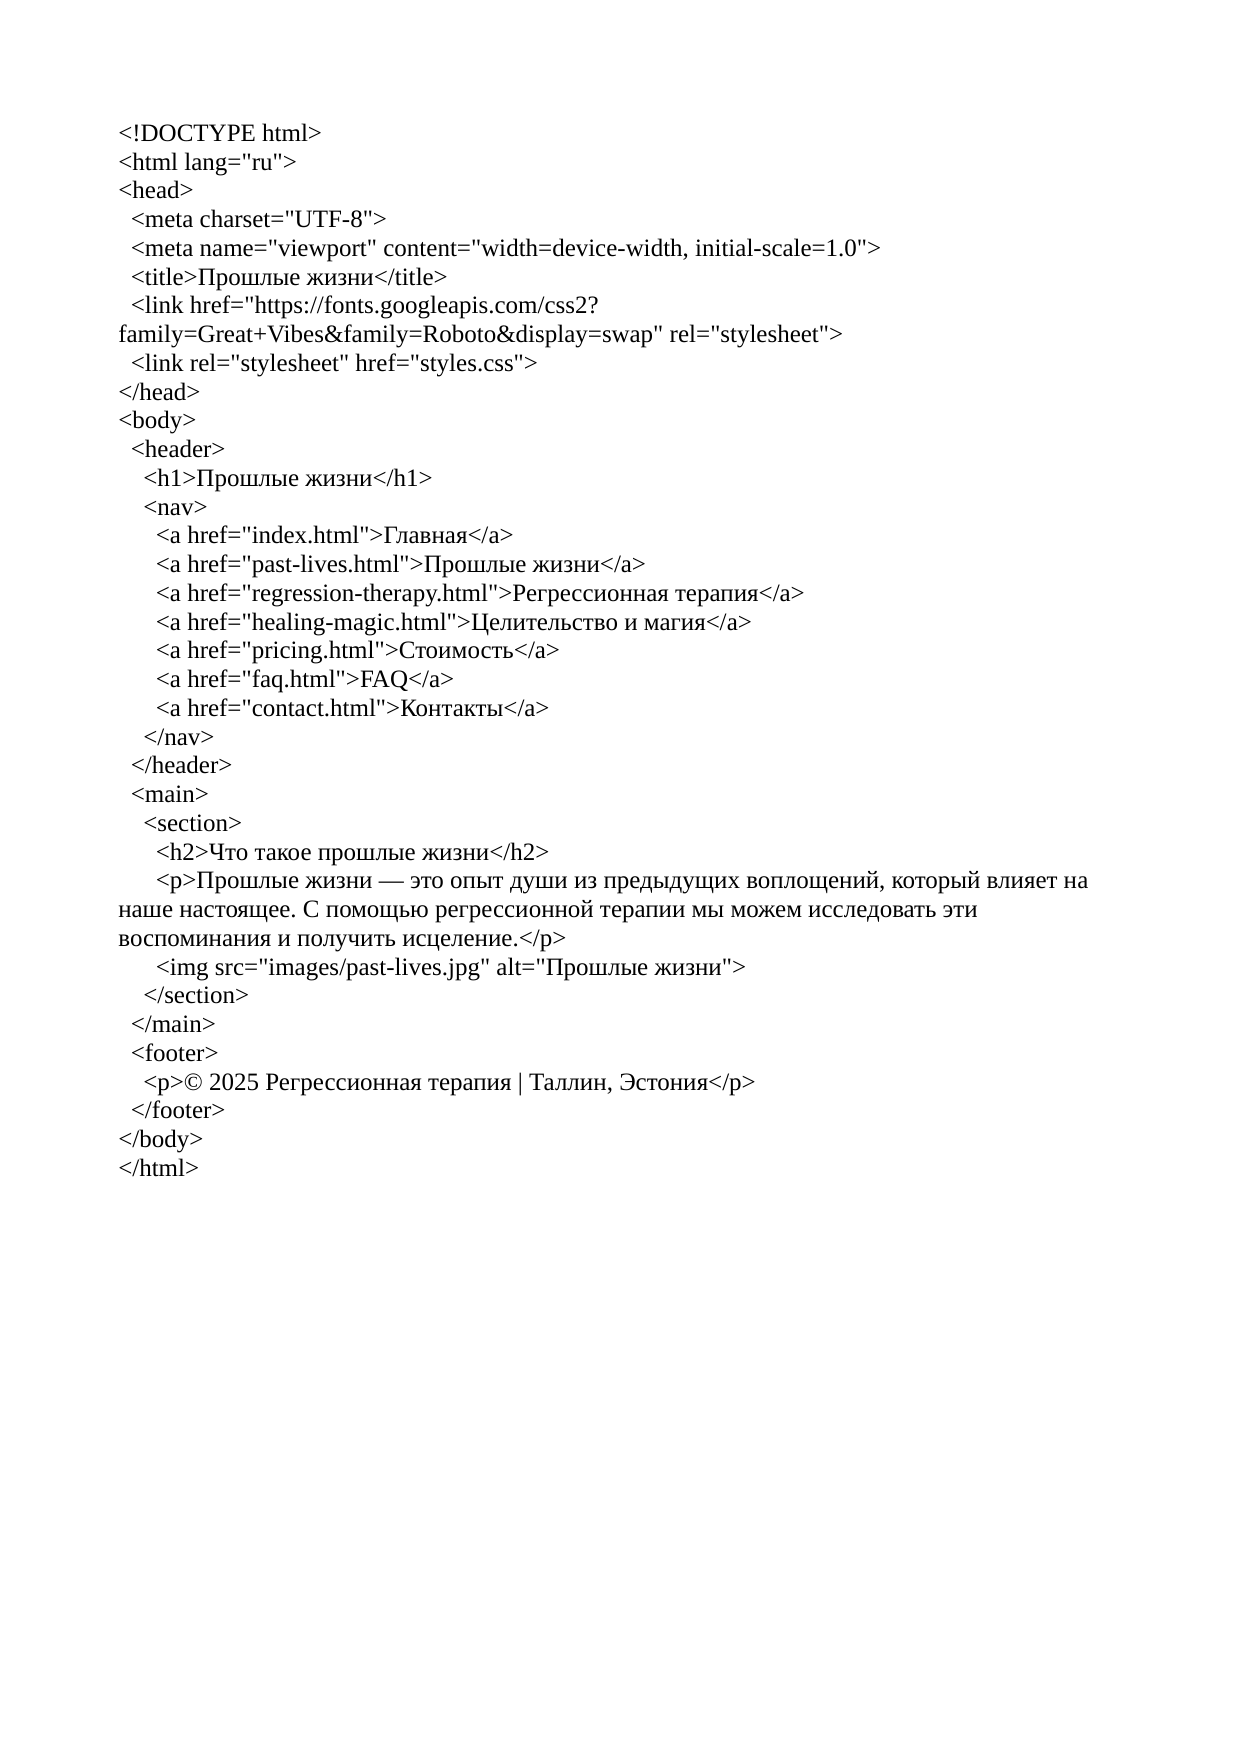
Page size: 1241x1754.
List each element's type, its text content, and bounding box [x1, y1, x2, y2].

text <nav> [118, 492, 1122, 521]
text <body> [118, 406, 1122, 434]
text </main> [118, 1009, 1122, 1038]
text <head> [118, 176, 1122, 204]
text <footer> [118, 1038, 1122, 1067]
text <a href="healing-magic.html">Целительство и магия</a> [118, 607, 1122, 636]
text <a href="index.html">Главная</a> [118, 521, 1122, 549]
text </body> [118, 1124, 1122, 1153]
text <meta charset="UTF-8"> [118, 204, 1122, 233]
text </section> [118, 981, 1122, 1009]
text <meta name="viewport" content="width=device-width, initial-scale=1.0"> [118, 233, 1122, 262]
text <section> [118, 808, 1122, 837]
text <p>© 2025 Регрессионная терапия | Таллин, Эстония</p> [118, 1067, 1122, 1096]
text </head> [118, 377, 1122, 406]
text <h1>Прошлые жизни</h1> [118, 463, 1122, 492]
text <h2>Что такое прошлые жизни</h2> [118, 837, 1122, 866]
text <a href="pricing.html">Стоимость</a> [118, 636, 1122, 664]
text </nav> [118, 722, 1122, 751]
text <link rel="stylesheet" href="styles.css"> [118, 348, 1122, 377]
text <link href="https://fonts.googleapis.com/css2?family=Great+Vibes&family=Roboto&display=swap" rel="stylesheet"> [118, 291, 1122, 348]
text <title>Прошлые жизни</title> [118, 262, 1122, 291]
text </footer> [118, 1096, 1122, 1124]
text <a href="regression-therapy.html">Регрессионная терапия</a> [118, 578, 1122, 607]
text <a href="past-lives.html">Прошлые жизни</a> [118, 549, 1122, 578]
text <!DOCTYPE html> [118, 118, 1122, 147]
text </header> [118, 751, 1122, 779]
text </html> [118, 1153, 1122, 1182]
text <main> [118, 779, 1122, 808]
text <a href="contact.html">Контакты</a> [118, 693, 1122, 722]
text <img src="images/past-lives.jpg" alt="Прошлые жизни"> [118, 952, 1122, 981]
text <header> [118, 434, 1122, 463]
text <a href="faq.html">FAQ</a> [118, 664, 1122, 693]
text <p>Прошлые жизни — это опыт души из предыдущих воплощений, который влияет на наше настоящее. С помощью регрессионной терапии мы можем исследовать эти воспоминания и получить исцеление.</p> [118, 866, 1122, 952]
text <html lang="ru"> [118, 147, 1122, 176]
